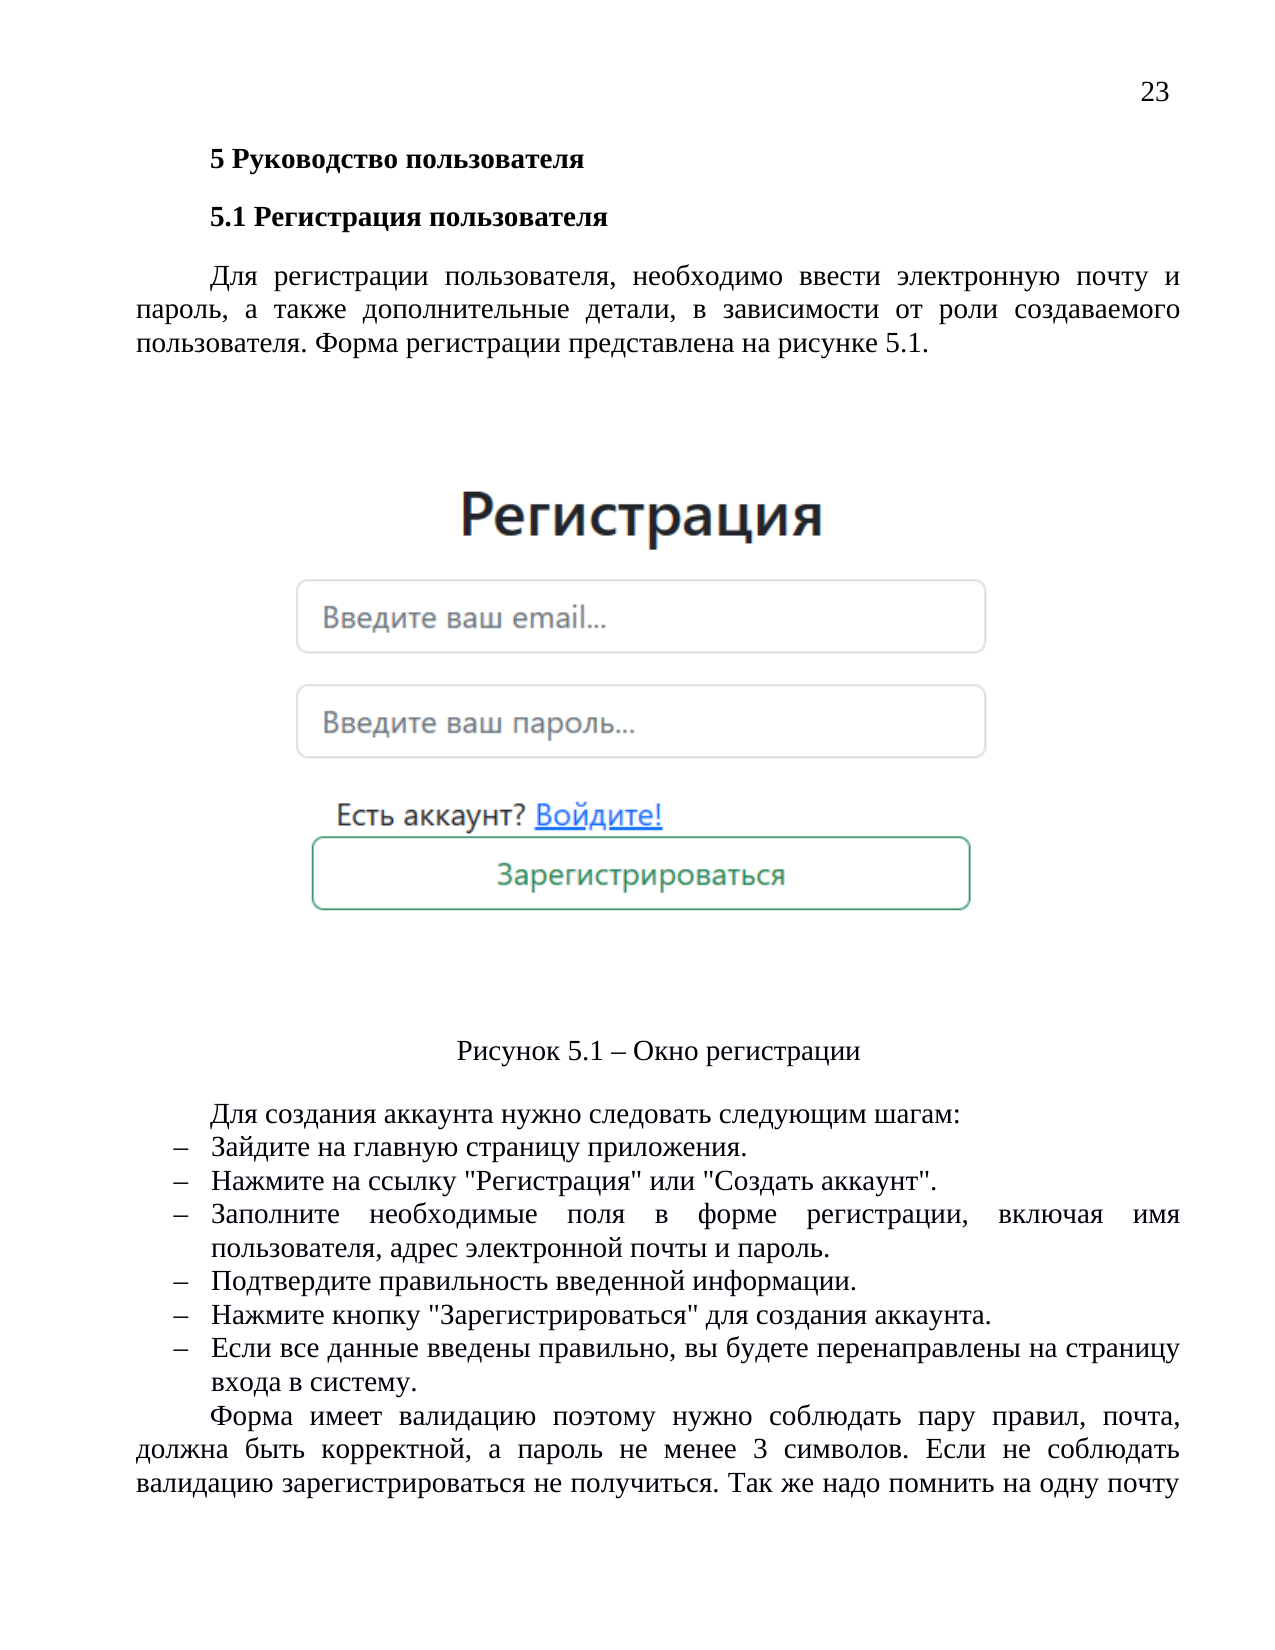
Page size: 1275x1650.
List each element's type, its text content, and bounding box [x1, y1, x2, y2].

list Нажмите кнопку "Зарегистрироваться" для создания аккаунта. [173, 1297, 1181, 1331]
list Подтвердите правильность введенной информации. [173, 1263, 1181, 1297]
list Если все данные введены правильно, вы будете перенаправлены на страницу входа в систему. [173, 1331, 1181, 1398]
text Для регистрации пользователя, необходимо ввести электронную почту и пароль, а также дополнительные детали, в зависимости от роли создаваемого пользователя. Форма регистрации представлена на рисунке 5.1. [136, 258, 1181, 359]
picture [209, 387, 1063, 1009]
text Для создания аккаунта нужно следовать следующим шагам: [136, 1096, 1181, 1129]
list Нажмите на ссылку "Регистрация" или "Создать аккаунт". [173, 1163, 1181, 1196]
text Рисунок 5.1 – Окно регистрации [136, 1033, 1181, 1067]
subtitle 5.1 Регистрация пользователя [136, 199, 1181, 233]
list Зайдите на главную страницу приложения. [173, 1129, 1181, 1163]
title 5 Руководство пользователя [136, 141, 1149, 174]
list Заполните необходимые поля в форме регистрации, включая имя пользователя, адрес электронной почты и пароль. [173, 1196, 1181, 1263]
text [136, 1398, 1181, 1498]
